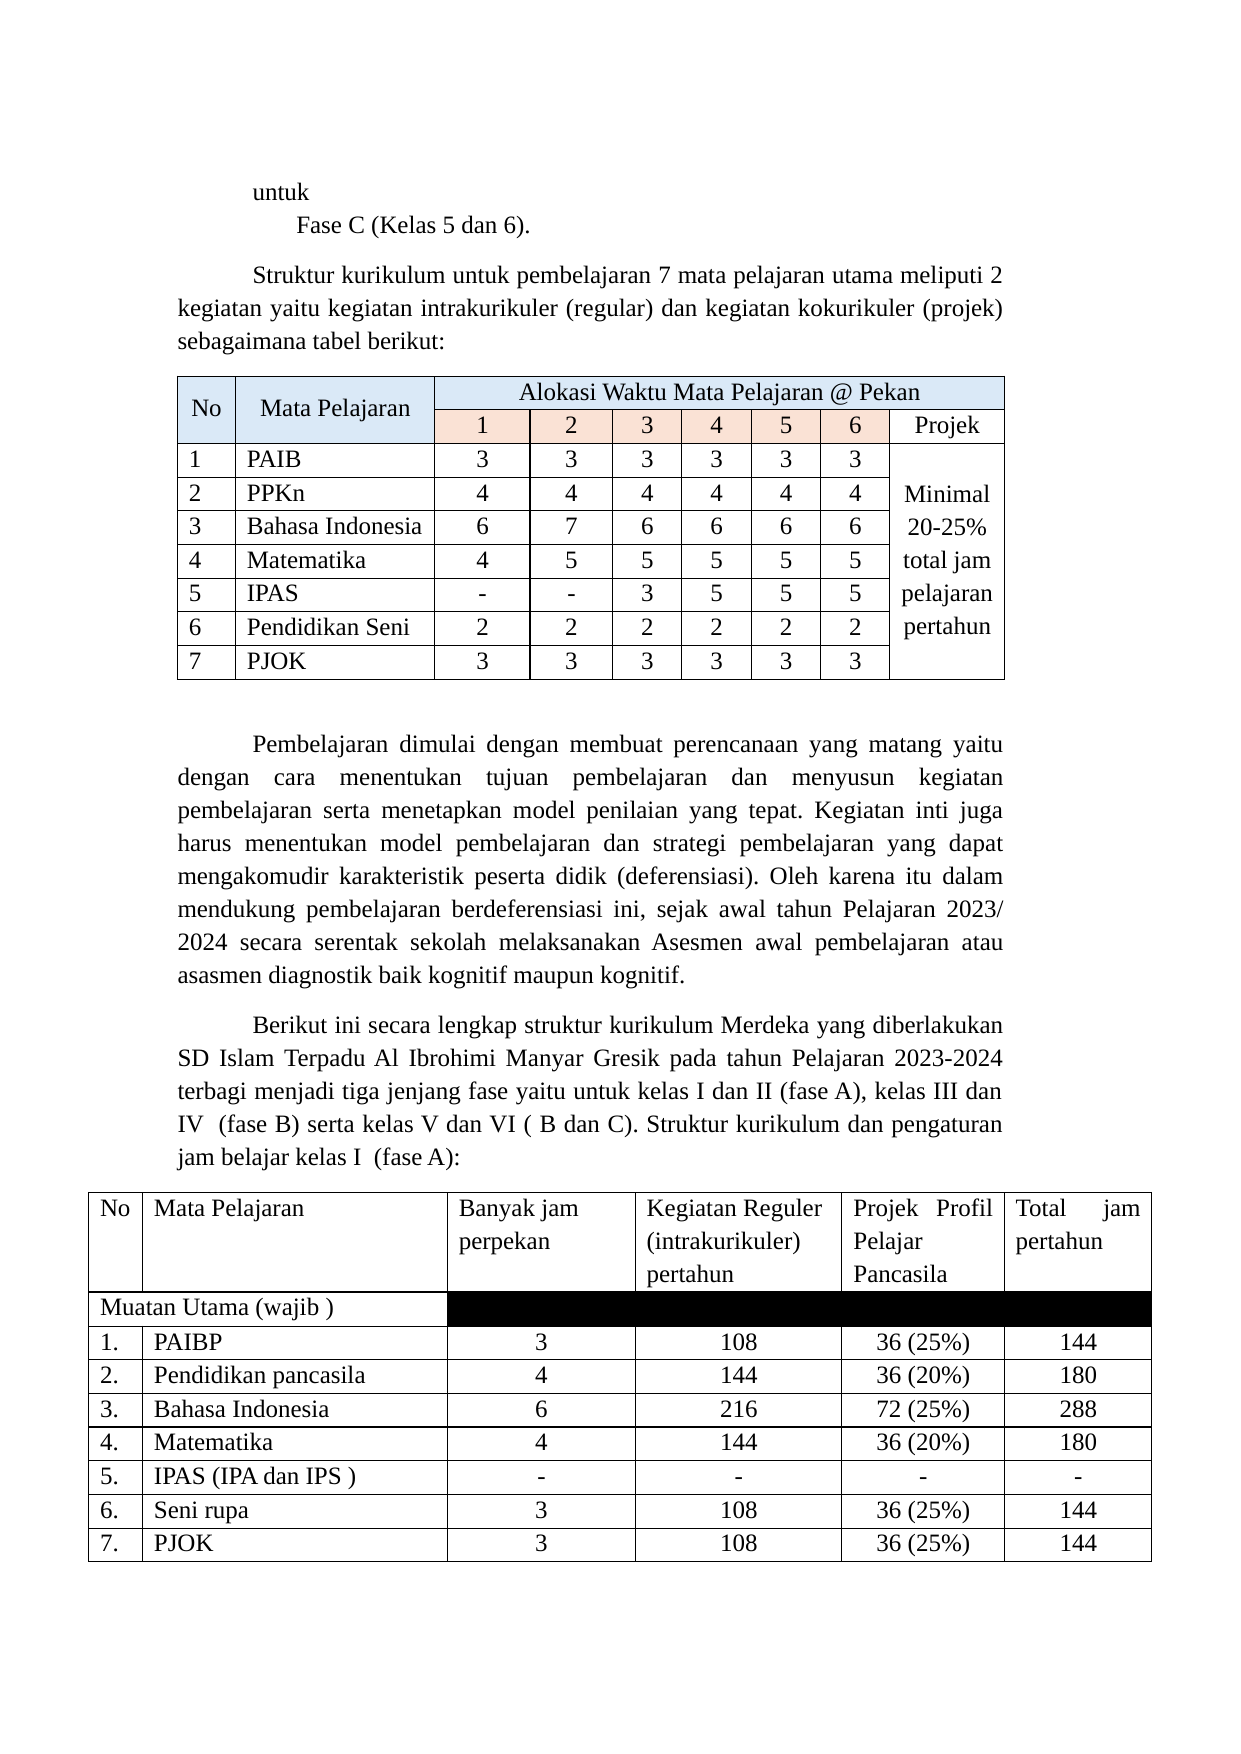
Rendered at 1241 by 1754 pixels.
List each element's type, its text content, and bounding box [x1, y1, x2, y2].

table_cell 5 [821, 545, 889, 577]
table_cell Bahasa Indonesia [143, 1394, 447, 1426]
table_cell 3 [531, 444, 612, 477]
table_cell 2 [821, 612, 889, 645]
table_cell 5 [821, 579, 889, 611]
table_header Mata Pelajaran [143, 1193, 447, 1291]
table_cell 3 [435, 444, 529, 477]
table_cell 6 [435, 511, 529, 544]
table_header Banyak jam perpekan [448, 1193, 635, 1291]
table_cell 6 [178, 612, 235, 645]
table_cell - [636, 1461, 841, 1494]
table_cell 6 [821, 511, 889, 544]
table_header No [89, 1193, 142, 1291]
table_cell 6 [682, 511, 751, 544]
text Berikut ini secara lengkap struktur kurikulum Merdeka yang diberlakukan SD Islam Terpadu Al Ibrohimi Manyar Gresik pada tahun Pelajaran 2023-2024 terbagi menjadi tiga jenjang fase yaitu untuk kelas I dan II (fase A), kelas III dan IV (fase B) serta kelas V dan VI ( B dan C). Struktur kurikulum dan pengaturan jam belajar kelas I (fase A): [177, 1010, 1004, 1171]
table_cell 1. [89, 1327, 142, 1359]
table_cell 2 [178, 478, 235, 510]
table_cell 180 [1005, 1360, 1151, 1393]
table_cell 3 [448, 1529, 635, 1561]
table_cell 36 (25%) [842, 1495, 1004, 1527]
table_cell 6 [613, 511, 681, 544]
table_cell 4 [682, 478, 751, 510]
table_cell 3 [682, 646, 751, 678]
table_cell 36 (20%) [842, 1360, 1004, 1393]
table_cell 5. [89, 1461, 142, 1494]
table_cell Matematika [143, 1428, 447, 1460]
table_cell 7. [89, 1529, 142, 1561]
table_cell 5 [531, 545, 612, 577]
table_cell 4 [752, 478, 820, 510]
table_header Alokasi Waktu Mata Pelajaran @ Pekan [435, 377, 1004, 409]
table_cell 1 [435, 410, 529, 443]
table_cell - [448, 1461, 635, 1494]
table_cell Pendidikan Seni [236, 612, 434, 645]
table_cell 3 [752, 444, 820, 477]
table_cell 5 [178, 579, 235, 611]
table_cell 6 [448, 1394, 635, 1426]
table_cell 108 [636, 1327, 841, 1359]
table_cell - [435, 579, 529, 611]
table_cell 2 [752, 612, 820, 645]
table_cell IPAS [236, 579, 434, 611]
table_cell 6. [89, 1495, 142, 1527]
table_cell 4. [89, 1428, 142, 1460]
table_cell 4 [531, 478, 612, 510]
table_cell 5 [613, 545, 681, 577]
table_cell 5 [752, 545, 820, 577]
table_cell 144 [1005, 1327, 1151, 1359]
table_cell 288 [1005, 1394, 1151, 1426]
table_cell PAIB [236, 444, 434, 477]
table_cell 7 [531, 511, 612, 544]
table_header No [178, 377, 235, 443]
table_cell 5 [752, 410, 820, 443]
table_cell 144 [1005, 1495, 1151, 1527]
table_cell 4 [178, 545, 235, 577]
table_cell 3 [821, 444, 889, 477]
table_cell Matematika [236, 545, 434, 577]
table_cell PJOK [143, 1529, 447, 1561]
table_cell 5 [682, 579, 751, 611]
table_cell 144 [636, 1360, 841, 1393]
table_cell 108 [636, 1495, 841, 1527]
table_cell 2. [89, 1360, 142, 1393]
table_cell 144 [1005, 1529, 1151, 1561]
table_cell Seni rupa [143, 1495, 447, 1527]
table_header Mata Pelajaran [236, 377, 434, 443]
table_cell 3 [613, 579, 681, 611]
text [252, 177, 1004, 239]
table_cell Muatan Utama (wajib ) [89, 1293, 447, 1326]
table_cell 216 [636, 1394, 841, 1426]
table_cell 3 [682, 444, 751, 477]
table_cell 6 [752, 511, 820, 544]
table_cell [842, 1293, 1004, 1326]
table_cell 3 [448, 1495, 635, 1527]
table_cell 3 [613, 410, 681, 443]
table_header Total jam pertahun [1005, 1193, 1151, 1291]
table_cell 180 [1005, 1428, 1151, 1460]
table_cell 6 [821, 410, 889, 443]
table_cell 4 [821, 478, 889, 510]
text Struktur kurikulum untuk pembelajaran 7 mata pelajaran utama meliputi 2 kegiatan yaitu kegiatan intrakurikuler (regular) dan kegiatan kokurikuler (projek) sebagaimana tabel berikut: [177, 260, 1004, 355]
table_cell 3 [448, 1327, 635, 1359]
table_cell 1 [178, 444, 235, 477]
table_header Projek Profil Pelajar Pancasila [842, 1193, 1004, 1291]
table_cell 3 [613, 646, 681, 678]
table_cell 3. [89, 1394, 142, 1426]
table_cell Projek [890, 410, 1004, 443]
table_cell 36 (25%) [842, 1529, 1004, 1561]
table_cell [636, 1293, 841, 1326]
table_cell IPAS (IPA dan IPS ) [143, 1461, 447, 1494]
table_cell 2 [531, 410, 612, 443]
table_cell 3 [752, 646, 820, 678]
table_cell [1005, 1293, 1151, 1326]
table_cell PPKn [236, 478, 434, 510]
table_cell 3 [821, 646, 889, 678]
table_cell 144 [636, 1428, 841, 1460]
table_cell 3 [613, 444, 681, 477]
table_cell 5 [682, 545, 751, 577]
table_cell 4 [613, 478, 681, 510]
table_cell 2 [435, 612, 529, 645]
table_cell 4 [435, 545, 529, 577]
table_cell 2 [531, 612, 612, 645]
table_cell 7 [178, 646, 235, 678]
table_cell 5 [752, 579, 820, 611]
table_cell 3 [435, 646, 529, 678]
table_cell 4 [448, 1428, 635, 1460]
table_cell PAIBP [143, 1327, 447, 1359]
table_cell - [531, 579, 612, 611]
table_cell Pendidikan pancasila [143, 1360, 447, 1393]
table_cell 3 [178, 511, 235, 544]
table_cell PJOK [236, 646, 434, 678]
table_cell 4 [435, 478, 529, 510]
table_cell 3 [531, 646, 612, 678]
table_cell - [1005, 1461, 1151, 1494]
table_cell 36 (20%) [842, 1428, 1004, 1460]
table_cell Minimal 20-25% total jam pelajaran pertahun [890, 444, 1004, 678]
table_cell [448, 1293, 635, 1326]
table_cell 2 [682, 612, 751, 645]
table_cell 72 (25%) [842, 1394, 1004, 1426]
table_header Kegiatan Reguler (intrakurikuler) pertahun [636, 1193, 841, 1291]
table_cell 108 [636, 1529, 841, 1561]
table_cell - [842, 1461, 1004, 1494]
table_cell Bahasa Indonesia [236, 511, 434, 544]
table_cell 36 (25%) [842, 1327, 1004, 1359]
table_cell 4 [448, 1360, 635, 1393]
table_cell 4 [682, 410, 751, 443]
text Pembelajaran dimulai dengan membuat perencanaan yang matang yaitu dengan cara menentukan tujuan pembelajaran dan menyusun kegiatan pembelajaran serta menetapkan model penilaian yang tepat. Kegiatan inti juga harus menentukan model pembelajaran dan strategi pembelajaran yang dapat mengakomudir karakteristik peserta didik (deferensiasi). Oleh karena itu dalam mendukung pembelajaran berdeferensiasi ini, sejak awal tahun Pelajaran 2023/ 2024 secara serentak sekolah melaksanakan Asesmen awal pembelajaran atau asasmen diagnostik baik kognitif maupun kognitif. [177, 729, 1004, 989]
table_cell 2 [613, 612, 681, 645]
